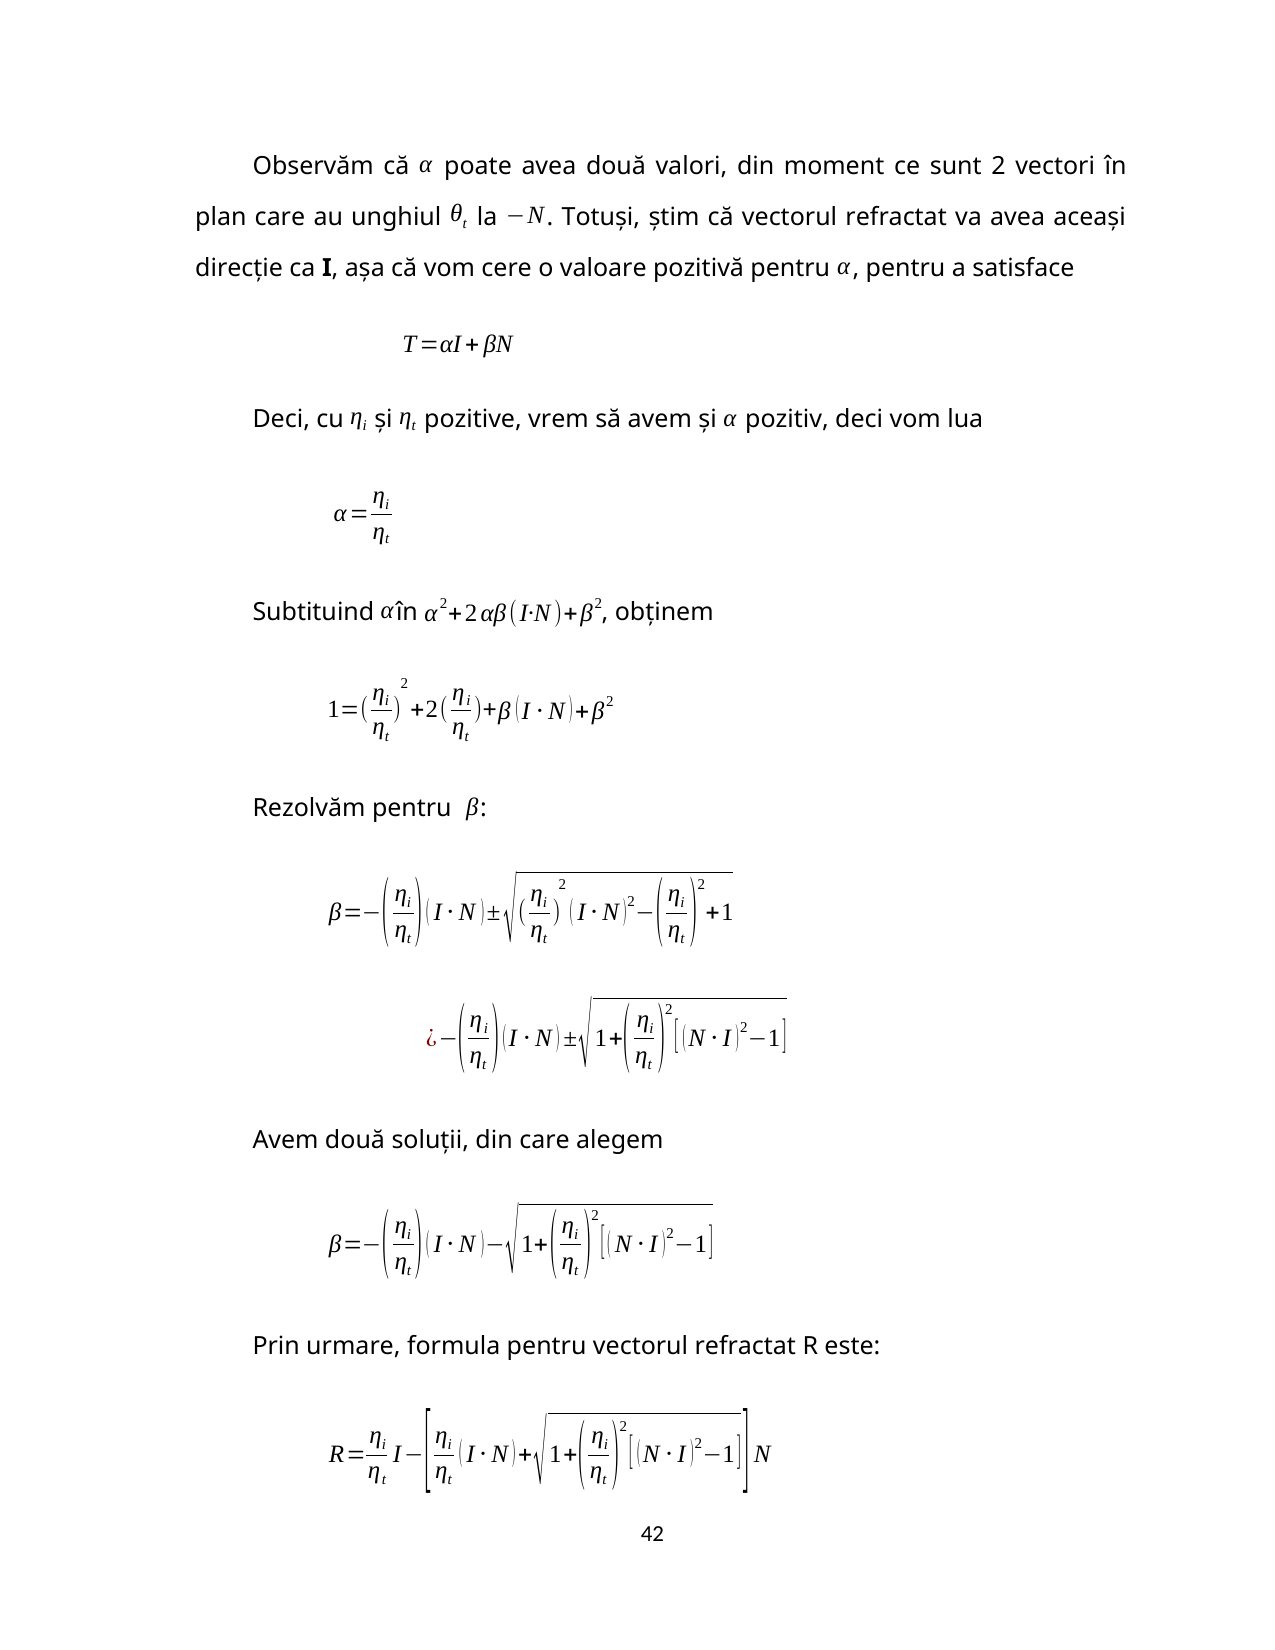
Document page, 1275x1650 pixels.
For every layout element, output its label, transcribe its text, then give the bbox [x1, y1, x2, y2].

text Prin urmare, formula pentru vectorul refractat R este: [195, 1328, 1127, 1362]
text Rezolvăm pentru : [195, 790, 1127, 824]
text Observăm că poate avea două valori, din moment ce sunt 2 vectori în plan care au unghiul la . Totuși, știm că vectorul refractat va avea aceași direcție ca I, așa că vom cere o valoare pozitivă pentru , pentru a satisface [195, 148, 1127, 284]
text Avem două soluții, din care alegem [195, 1122, 1127, 1156]
text + [195, 674, 1127, 744]
text Deci, cu și pozitive, vrem să avem și pozitiv, deci vom lua [195, 401, 1127, 435]
text Subtituind în , obținem [195, 594, 1127, 628]
